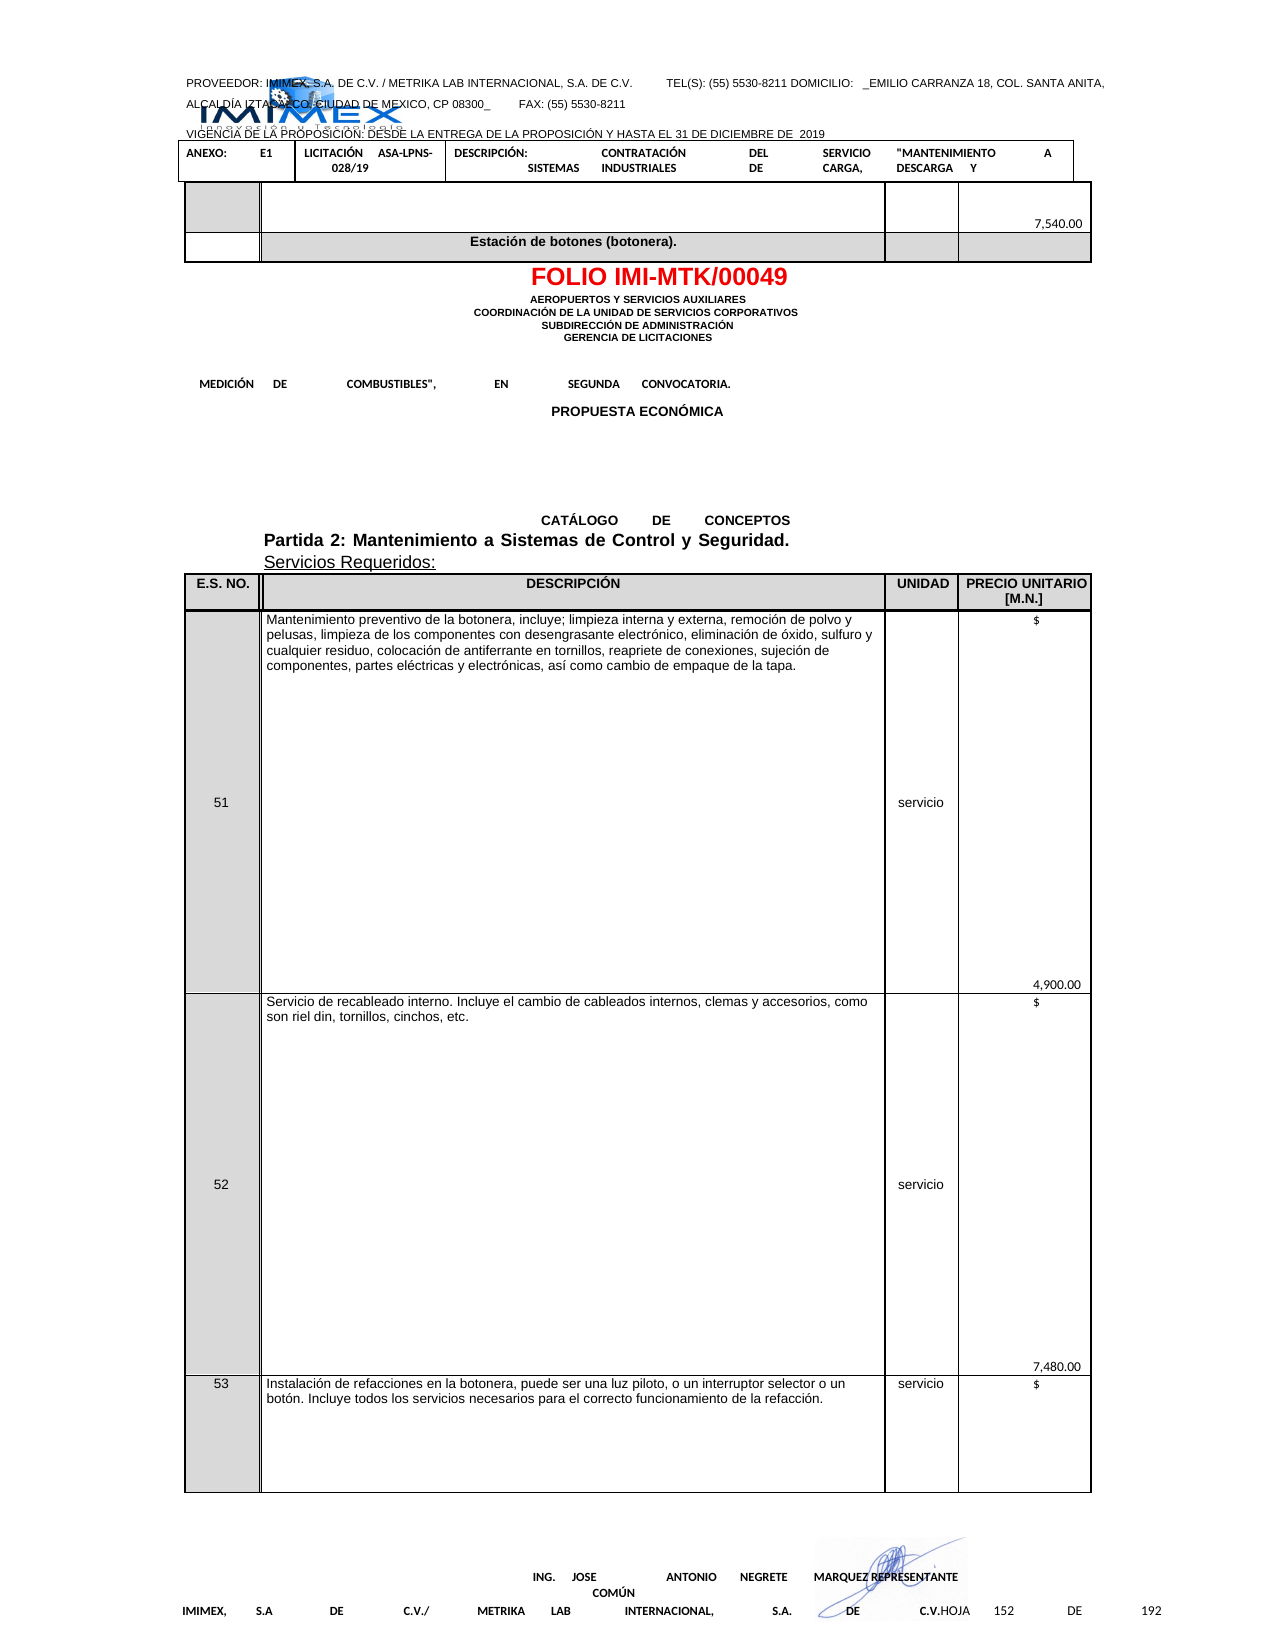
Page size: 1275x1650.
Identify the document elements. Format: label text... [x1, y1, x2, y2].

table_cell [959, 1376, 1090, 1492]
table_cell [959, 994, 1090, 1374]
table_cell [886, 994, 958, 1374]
picture [199, 76, 404, 131]
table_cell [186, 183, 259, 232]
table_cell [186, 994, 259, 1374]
subtitle PROPUESTA ECONÓMICA [551, 403, 1125, 419]
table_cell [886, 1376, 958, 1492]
text CATÁLOGO DE CONCEPTOS Partida 2: Mantenimiento a Sistemas de Control y Seguridad. Servicios Requeridos: [263, 512, 790, 572]
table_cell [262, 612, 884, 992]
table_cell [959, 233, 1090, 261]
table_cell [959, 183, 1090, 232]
text MEDICIÓN DE COMBUSTIBLES", EN SEGUNDA CONVOCATORIA. [150, 376, 789, 391]
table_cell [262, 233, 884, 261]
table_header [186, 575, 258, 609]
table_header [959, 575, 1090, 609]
picture [815, 1537, 968, 1621]
subtitle FOLIO IMI-MTK/00049 [150, 262, 788, 291]
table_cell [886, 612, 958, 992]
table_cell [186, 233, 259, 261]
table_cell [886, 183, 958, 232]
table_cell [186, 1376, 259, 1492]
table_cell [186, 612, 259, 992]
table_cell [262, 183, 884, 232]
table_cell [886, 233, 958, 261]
text SUBDIRECCIÓN DE ADMINISTRACIÓN GERENCIA DE LICITACIONES [516, 319, 759, 343]
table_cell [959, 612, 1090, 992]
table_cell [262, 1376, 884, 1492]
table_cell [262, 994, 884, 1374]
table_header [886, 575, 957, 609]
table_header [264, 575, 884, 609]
